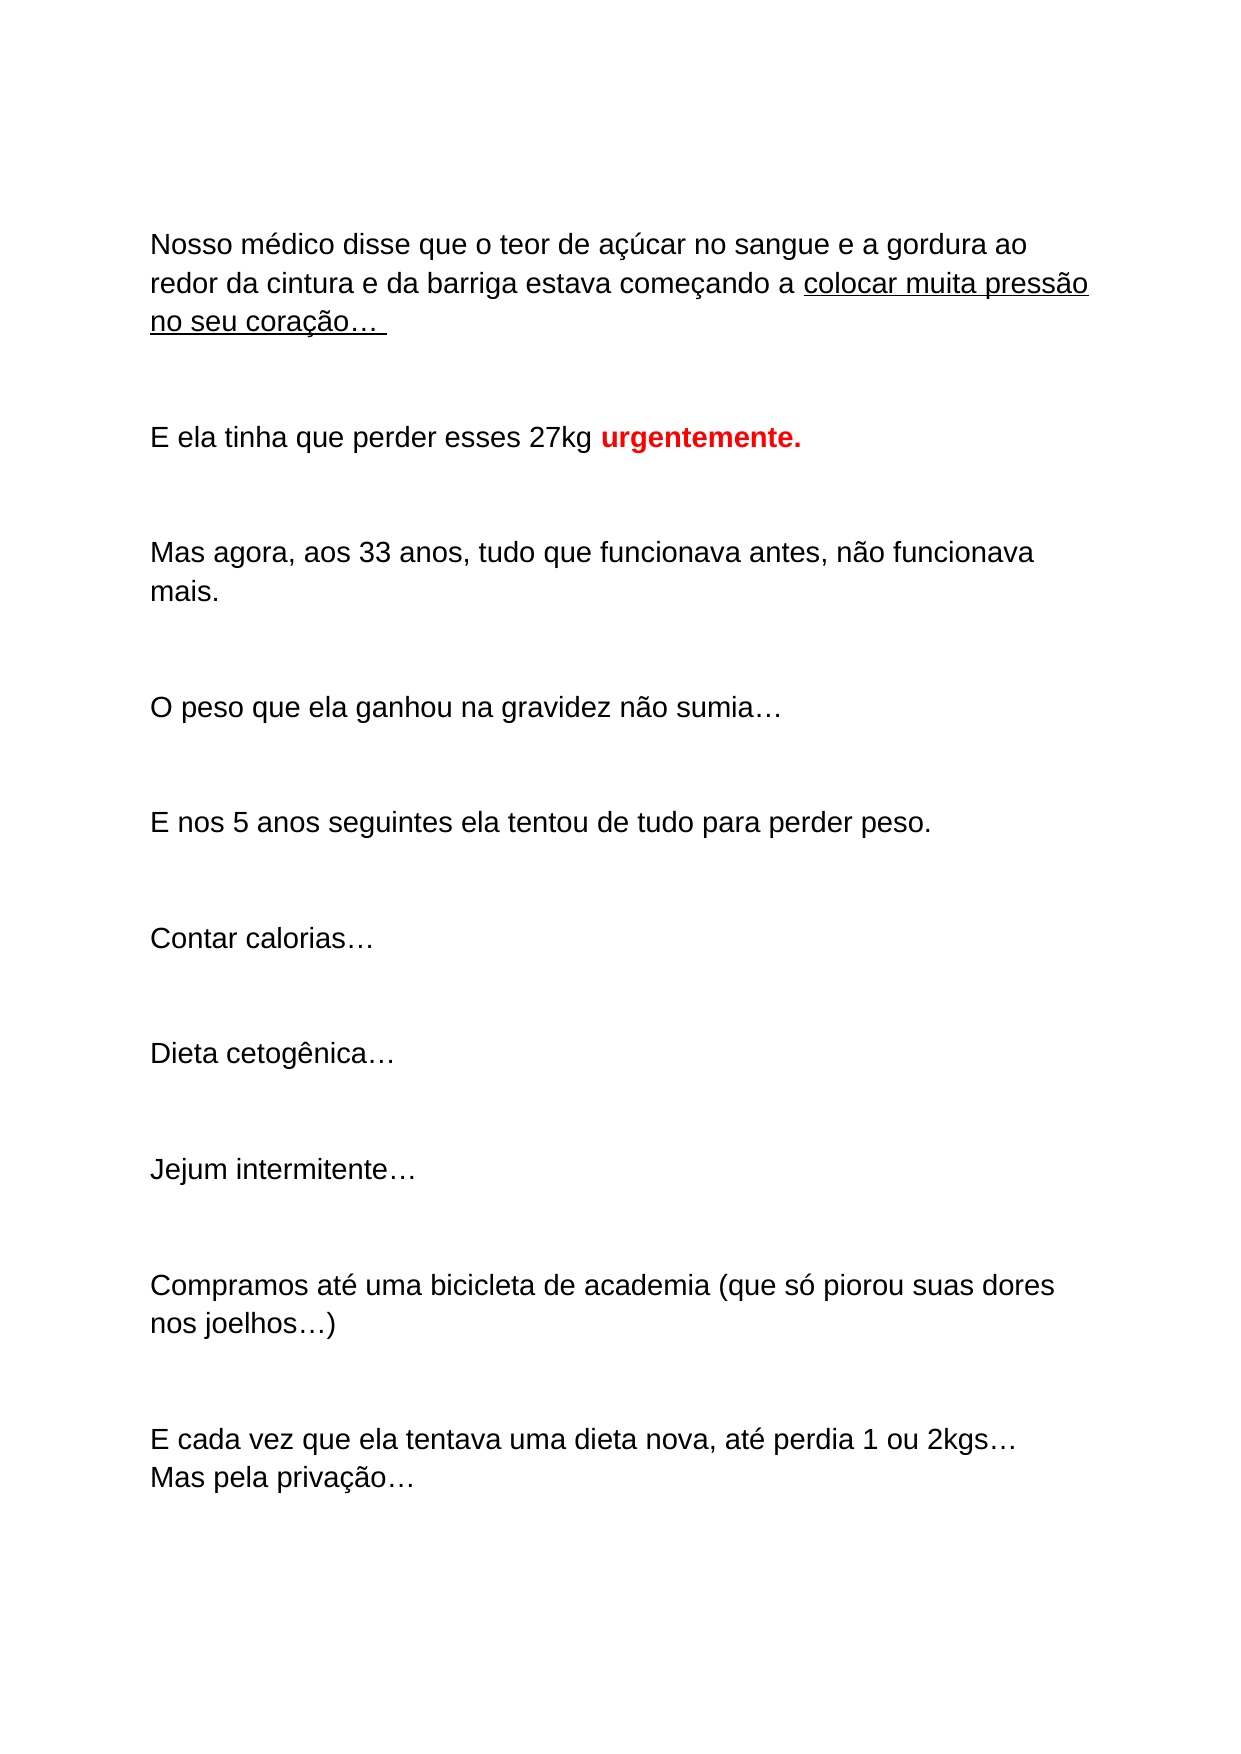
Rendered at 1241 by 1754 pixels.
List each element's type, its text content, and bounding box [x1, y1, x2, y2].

text Compramos até uma bicicleta de academia (que só piorou suas dores nos joelhos…) [150, 1268, 1090, 1340]
text E cada vez que ela tentava uma dieta nova, até perdia 1 ou 2kgs… [150, 1422, 1090, 1455]
text O peso que ela ganhou na gravidez não sumia… [150, 689, 1090, 723]
text Contar calorias… [150, 921, 1090, 954]
text Mas agora, aos 33 anos, tudo que funcionava antes, não funcionava mais. [150, 535, 1090, 607]
text Mas pela privação… [150, 1460, 1090, 1494]
text Dieta cetogênica… [150, 1036, 1090, 1070]
text E ela tinha que perder esses 27kg urgentemente. [150, 420, 1090, 453]
text Nosso médico disse que o teor de açúcar no sangue e a gordura ao redor da cintura e da barriga estava começando a colocar muita pressão no seu coração… [150, 227, 1090, 338]
text Jejum intermitente… [150, 1152, 1090, 1186]
text E nos 5 anos seguintes ela tentou de tudo para perder peso. [150, 805, 1090, 839]
